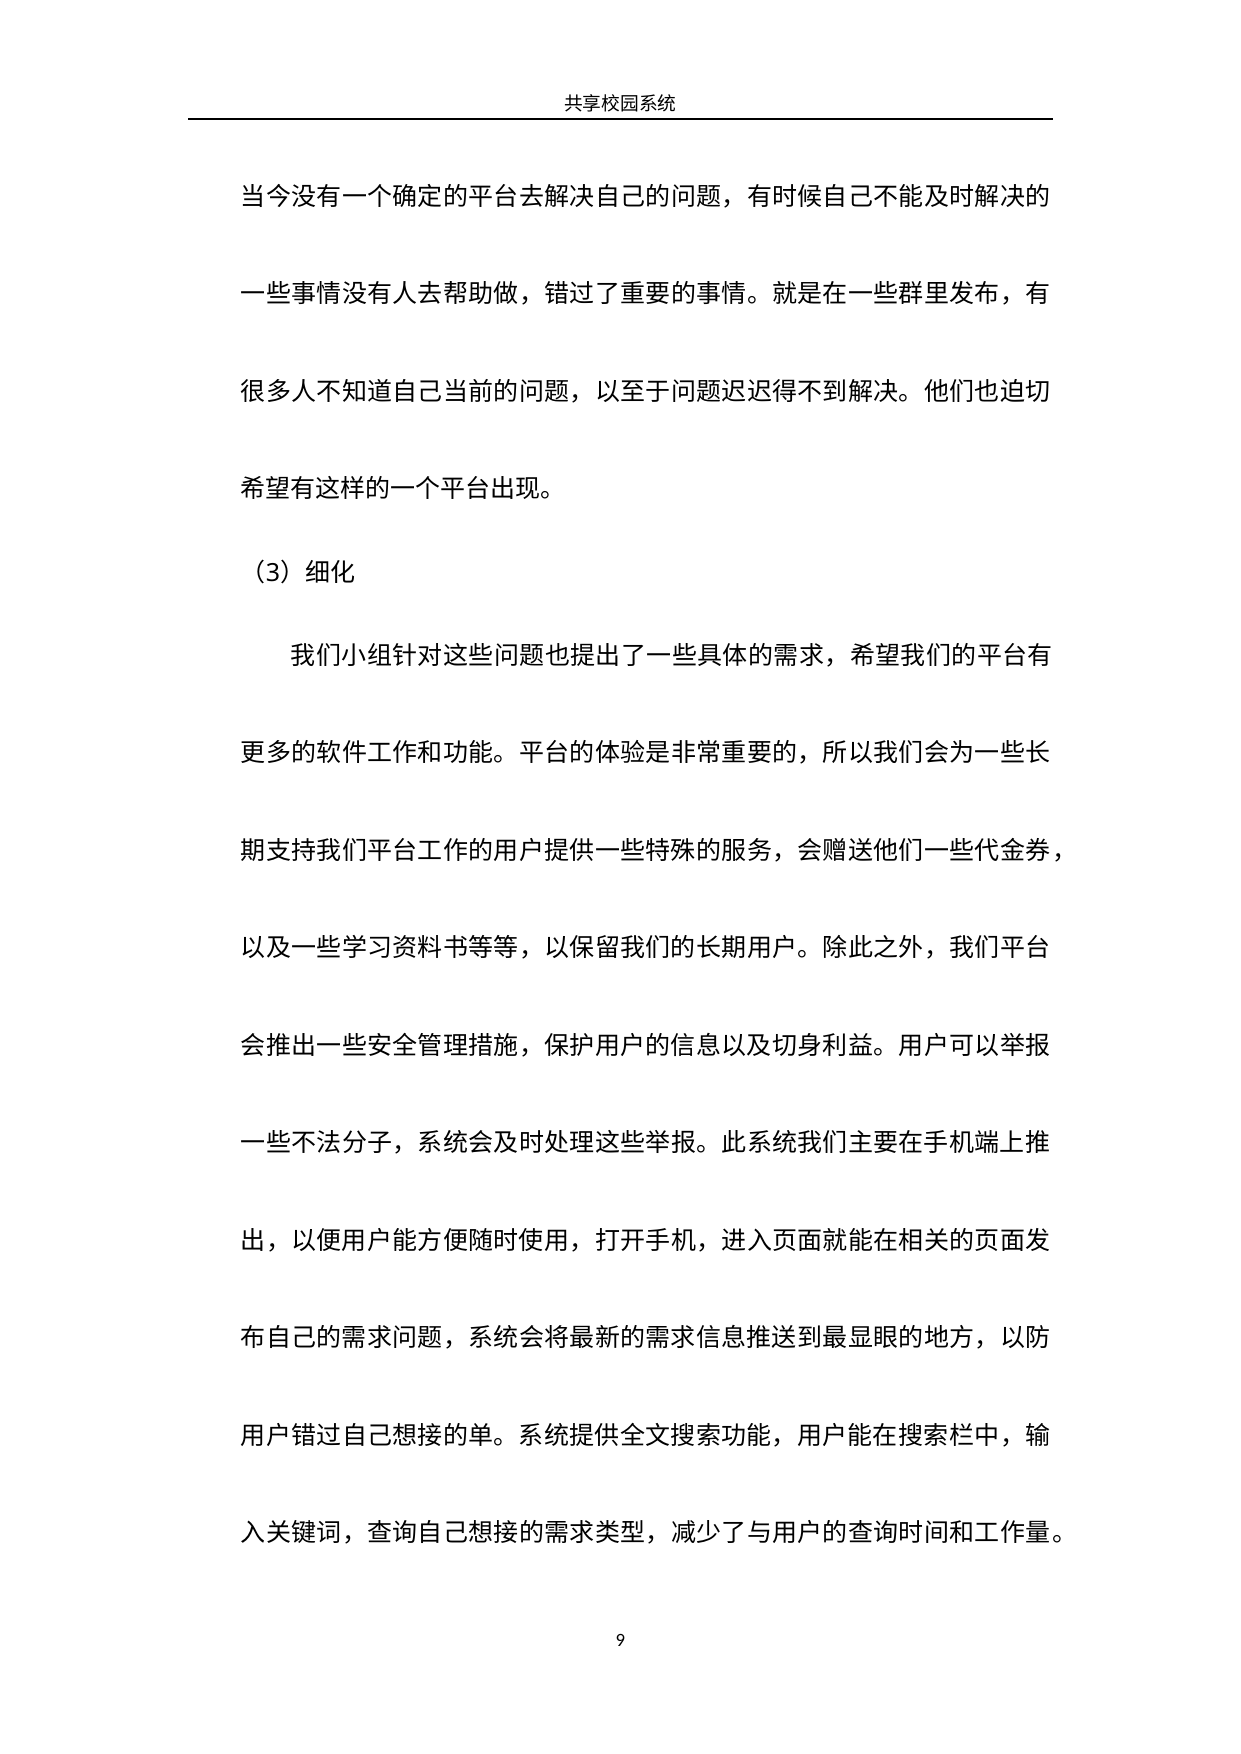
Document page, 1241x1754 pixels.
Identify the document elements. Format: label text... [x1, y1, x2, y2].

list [241, 162, 1053, 519]
list 细化 [187, 538, 1053, 603]
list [241, 621, 1053, 1563]
